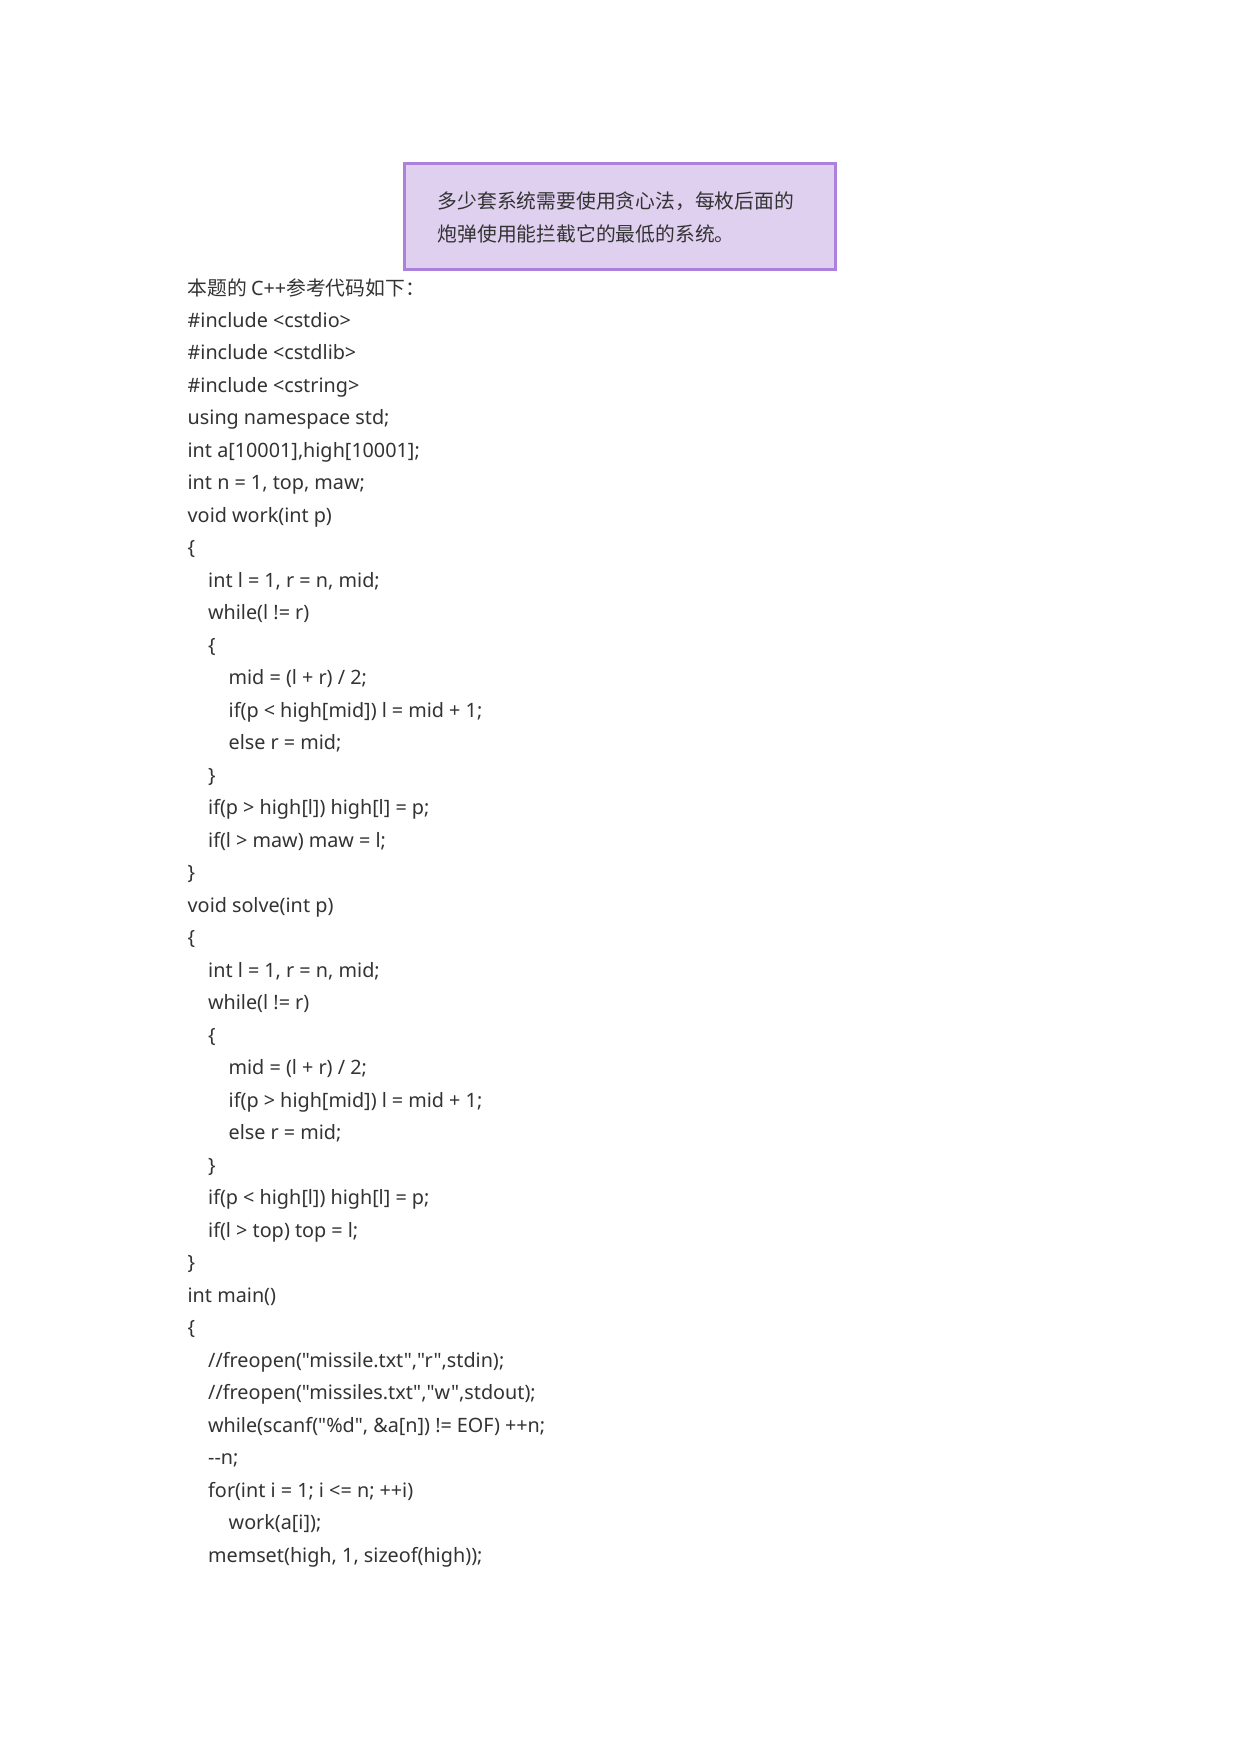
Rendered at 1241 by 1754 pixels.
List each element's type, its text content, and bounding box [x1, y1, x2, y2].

text int l = 1, r = n, mid; [187, 563, 1053, 596]
text void solve(int p) [187, 888, 1053, 921]
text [406, 165, 834, 268]
text //freopen("missiles.txt","w",stdout); [187, 1376, 1053, 1408]
text memset(high, 1, sizeof(high)); [187, 1538, 1053, 1571]
text --n; [187, 1441, 1053, 1473]
text if(p > high[mid]) l = mid + 1; [187, 1083, 1053, 1116]
text #include <cstdlib> [187, 336, 1053, 368]
text while(scanf("%d", &a[n]) != EOF) ++n; [187, 1408, 1053, 1441]
text int main() [187, 1278, 1053, 1311]
text if(p > high[l]) high[l] = p; [187, 791, 1053, 823]
text void work(int p) [187, 498, 1053, 531]
text } [187, 1246, 1053, 1278]
text if(l > maw) maw = l; [187, 823, 1053, 856]
text while(l != r) [187, 986, 1053, 1018]
text #include <cstring> [187, 368, 1053, 401]
text int l = 1, r = n, mid; [187, 953, 1053, 986]
text { [187, 1018, 1053, 1051]
text { [187, 531, 1053, 563]
text //freopen("missile.txt","r",stdin); [187, 1343, 1053, 1376]
text using namespace std; [187, 401, 1053, 433]
text else r = mid; [187, 1116, 1053, 1148]
text } [187, 856, 1053, 888]
text } [187, 1148, 1053, 1181]
text { [187, 921, 1053, 953]
text int a[10001],high[10001]; [187, 433, 1053, 466]
text if(l > top) top = l; [187, 1213, 1053, 1246]
text } [187, 758, 1053, 791]
text #include <cstdio> [187, 303, 1053, 336]
text while(l != r) [187, 596, 1053, 628]
text { [187, 1311, 1053, 1343]
text 本题的C++参考代码如下： [187, 271, 1053, 303]
text mid = (l + r) / 2; [187, 661, 1053, 693]
text for(int i = 1; i <= n; ++i) [187, 1473, 1053, 1506]
text { [187, 628, 1053, 661]
text work(a[i]); [187, 1506, 1053, 1538]
text else r = mid; [187, 726, 1053, 758]
text if(p < high[mid]) l = mid + 1; [187, 693, 1053, 726]
text if(p < high[l]) high[l] = p; [187, 1181, 1053, 1213]
text int n = 1, top, maw; [187, 466, 1053, 498]
text mid = (l + r) / 2; [187, 1051, 1053, 1083]
